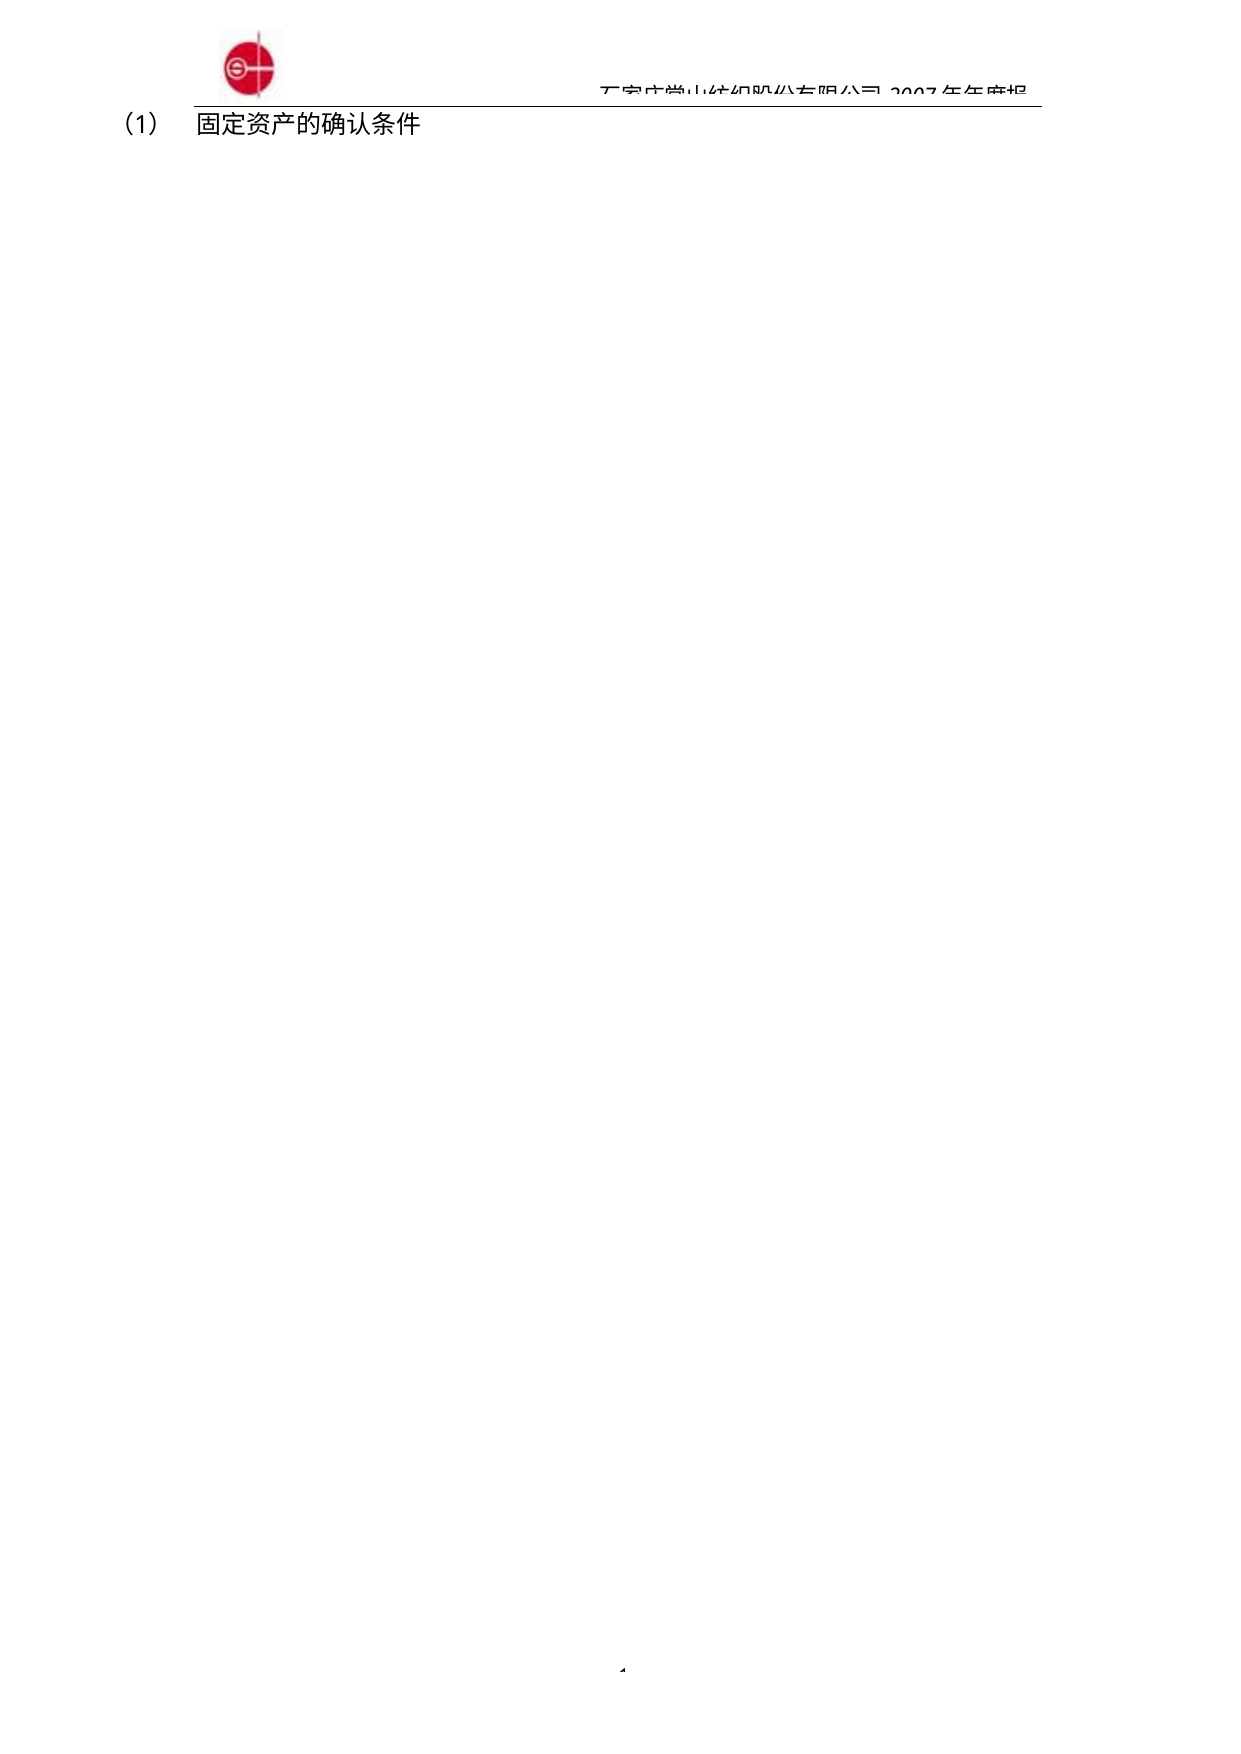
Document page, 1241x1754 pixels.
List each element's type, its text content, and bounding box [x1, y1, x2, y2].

picture [219, 29, 282, 104]
text （1） 固定资产的确认条件 [109, 106, 1054, 140]
